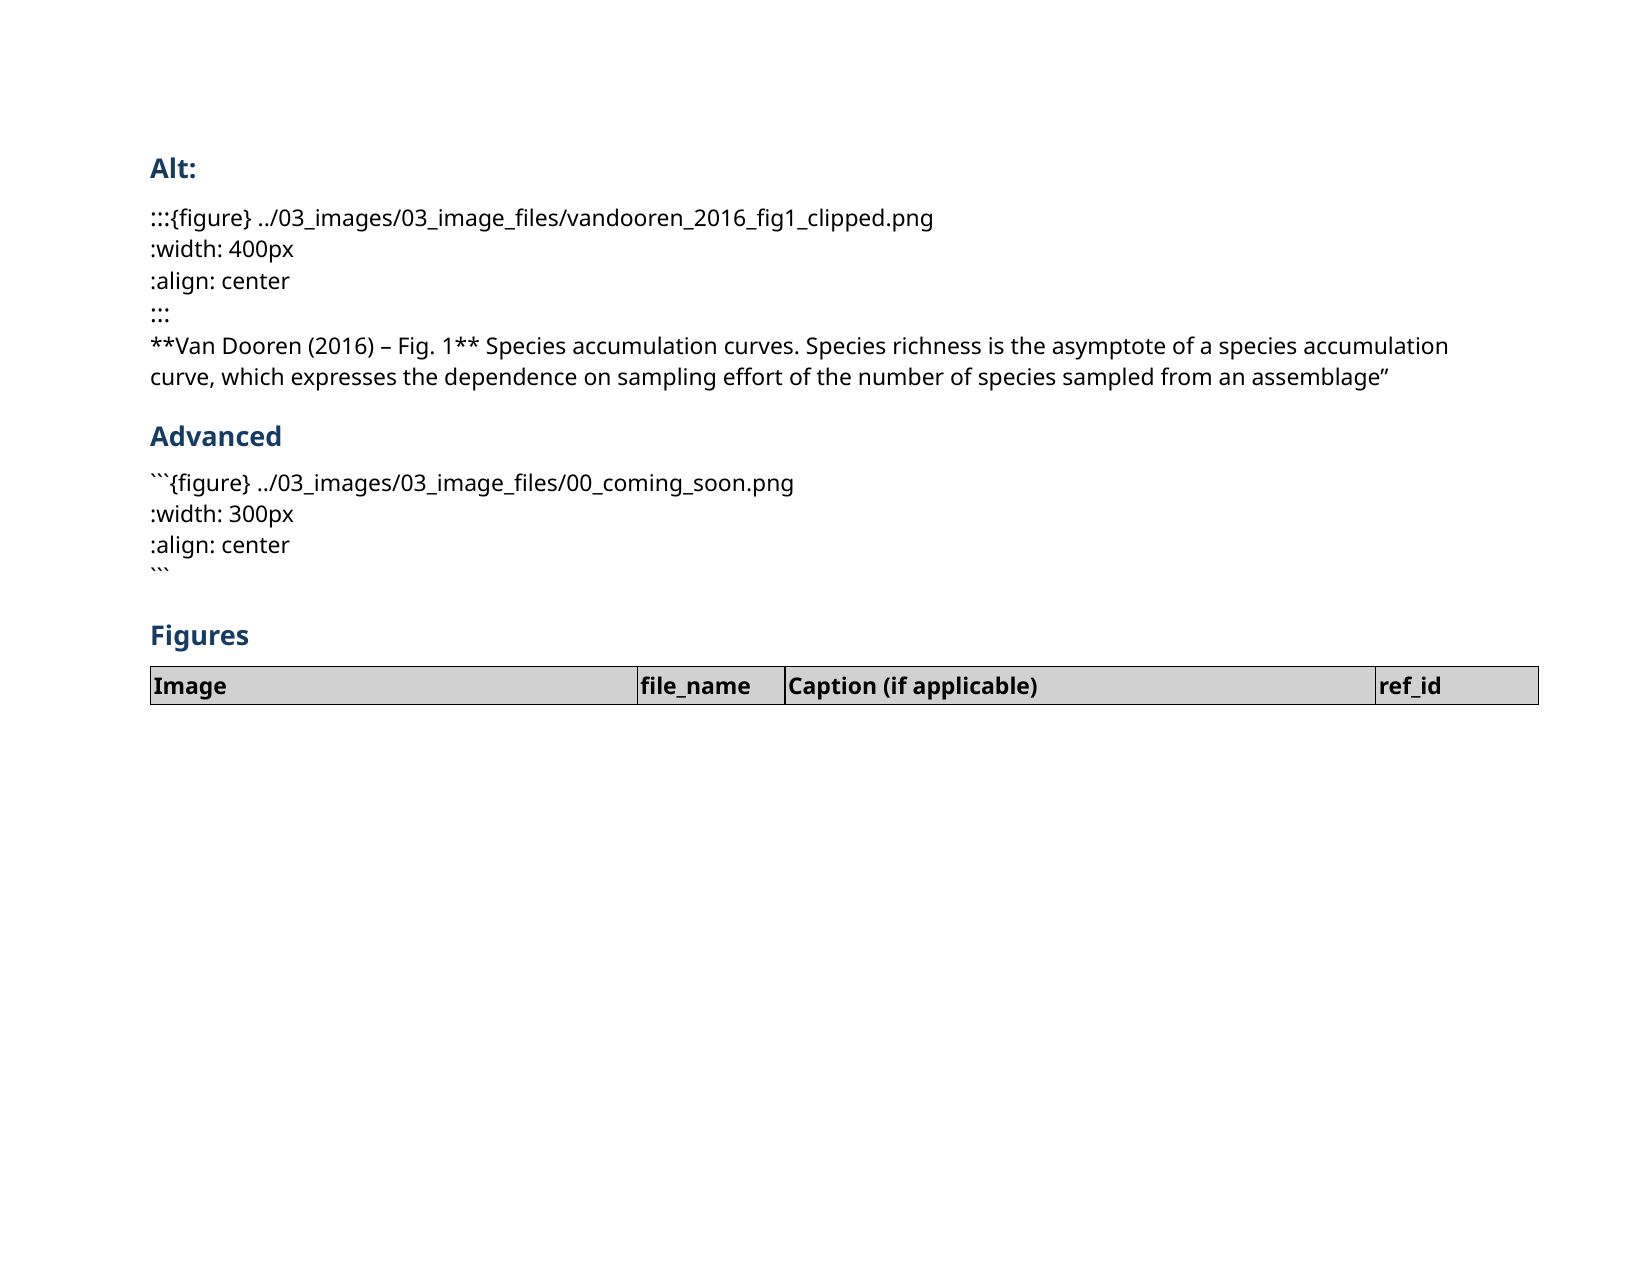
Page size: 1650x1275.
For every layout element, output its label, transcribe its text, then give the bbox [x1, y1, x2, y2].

table_header Caption (if applicable) [786, 667, 1375, 704]
text **Van Dooren (2016) – Fig. 1** Species accumulation curves. Species richness is the asymptote of a species accumulation curve, which expresses the dependence on sampling effort of the number of species sampled from an assemblage” [150, 330, 1500, 392]
text ``` [150, 561, 1500, 592]
text :width: 400px [150, 233, 1500, 265]
subtitle Figures [150, 617, 1500, 654]
table_header Image [151, 667, 637, 704]
text :align: center [150, 529, 1500, 561]
subtitle Alt: [150, 150, 1500, 187]
subtitle Advanced [150, 417, 1500, 454]
table_header ref_id [1376, 667, 1538, 704]
text :::{figure} ../03_images/03_image_files/vandooren_2016_fig1_clipped.png [150, 199, 1500, 233]
text :width: 300px [150, 498, 1500, 529]
text ```{figure} ../03_images/03_image_files/00_coming_soon.png [150, 467, 1500, 498]
table_header file_name [638, 667, 784, 704]
text :align: center [150, 265, 1500, 296]
